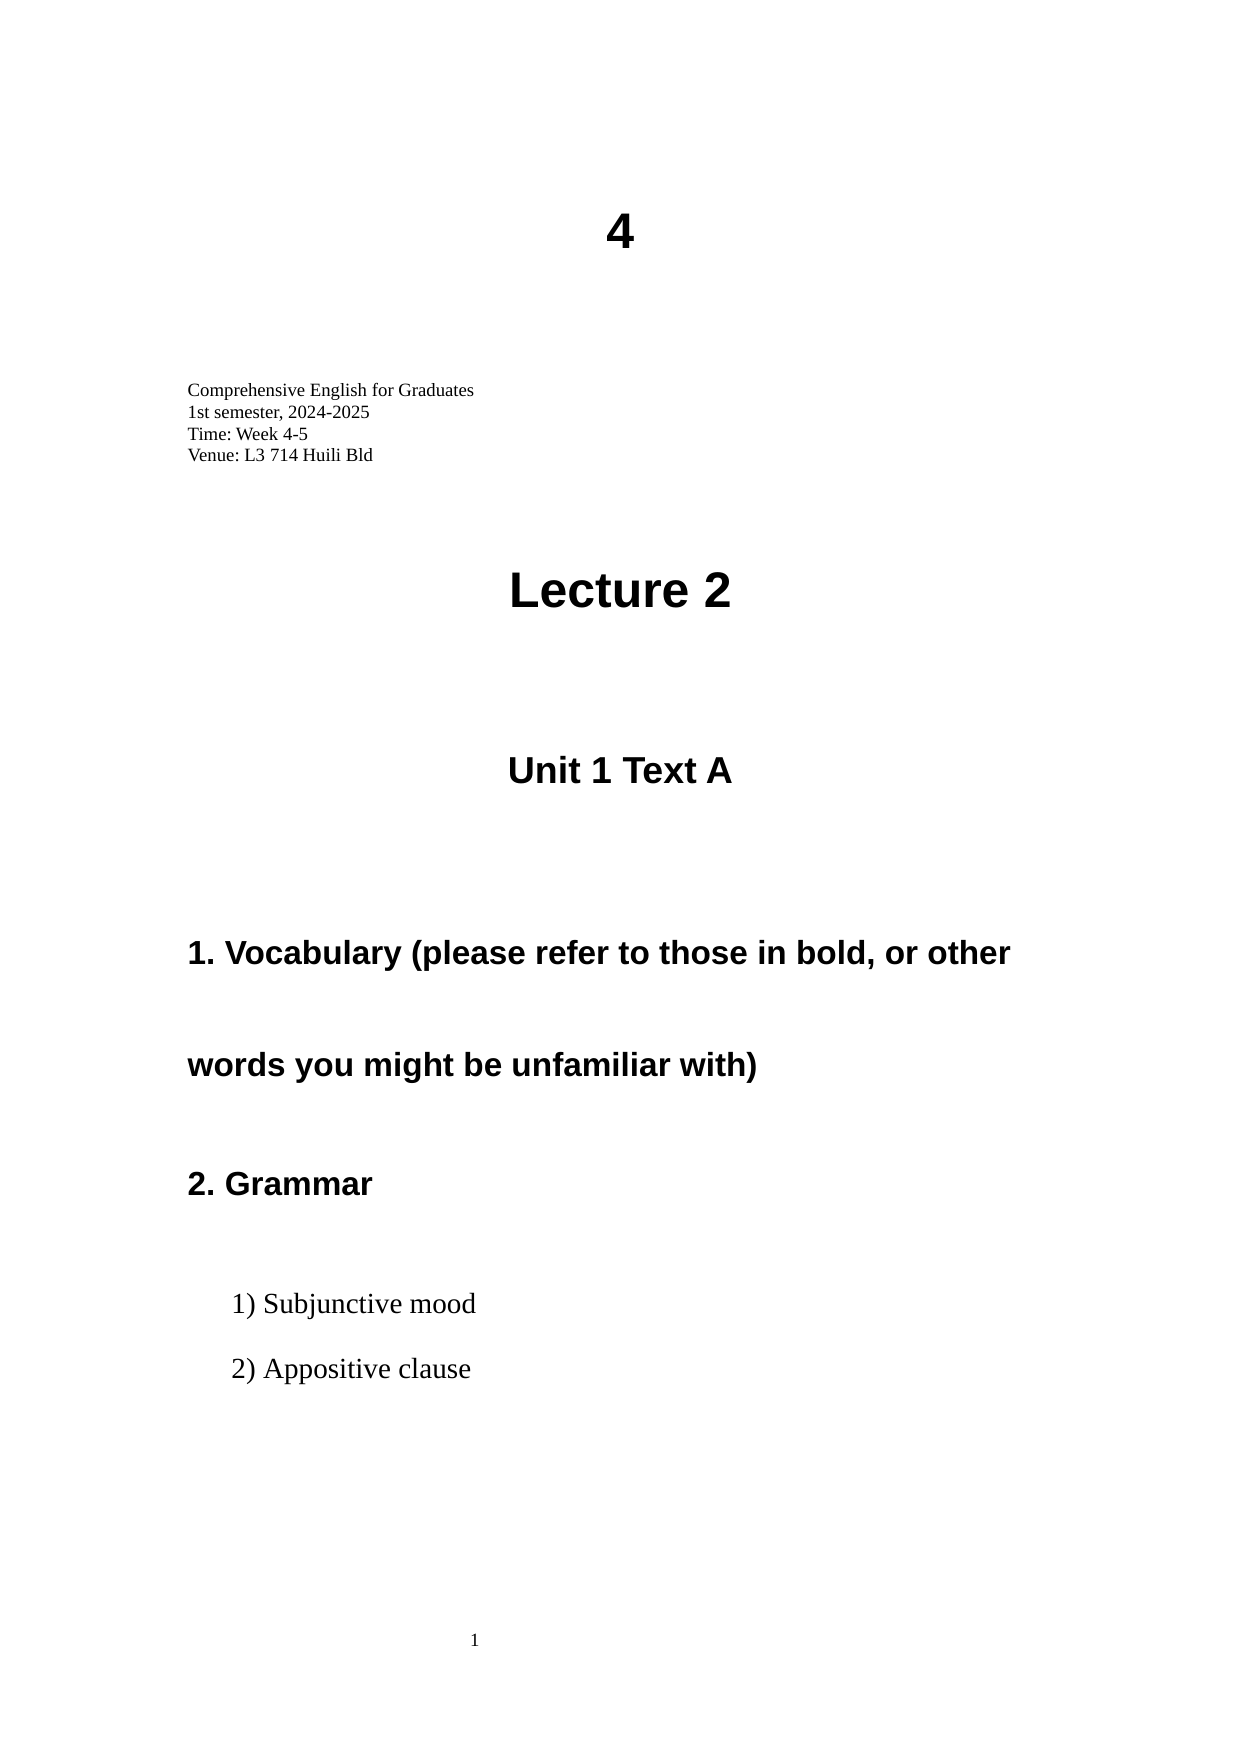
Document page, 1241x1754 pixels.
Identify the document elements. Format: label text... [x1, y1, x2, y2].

list Appositive clause [231, 1336, 1053, 1401]
subtitle 4 [187, 197, 1053, 262]
subtitle Vocabulary (please refer to those in bold, or other words you might be unfamiliar with) [187, 919, 1053, 1096]
text 1st semester, 2024-2025 [187, 401, 1053, 422]
text Venue: L3 714 Huili Bld [187, 444, 1053, 466]
text Comprehensive English for Graduates [179, 377, 1061, 401]
text Time: Week 4-5 [187, 422, 1053, 444]
list Subjunctive mood [231, 1271, 1053, 1336]
subtitle Grammar [187, 1151, 1053, 1216]
subtitle Unit 1 Text A [187, 737, 1053, 802]
subtitle Lecture 2 [187, 557, 1053, 622]
